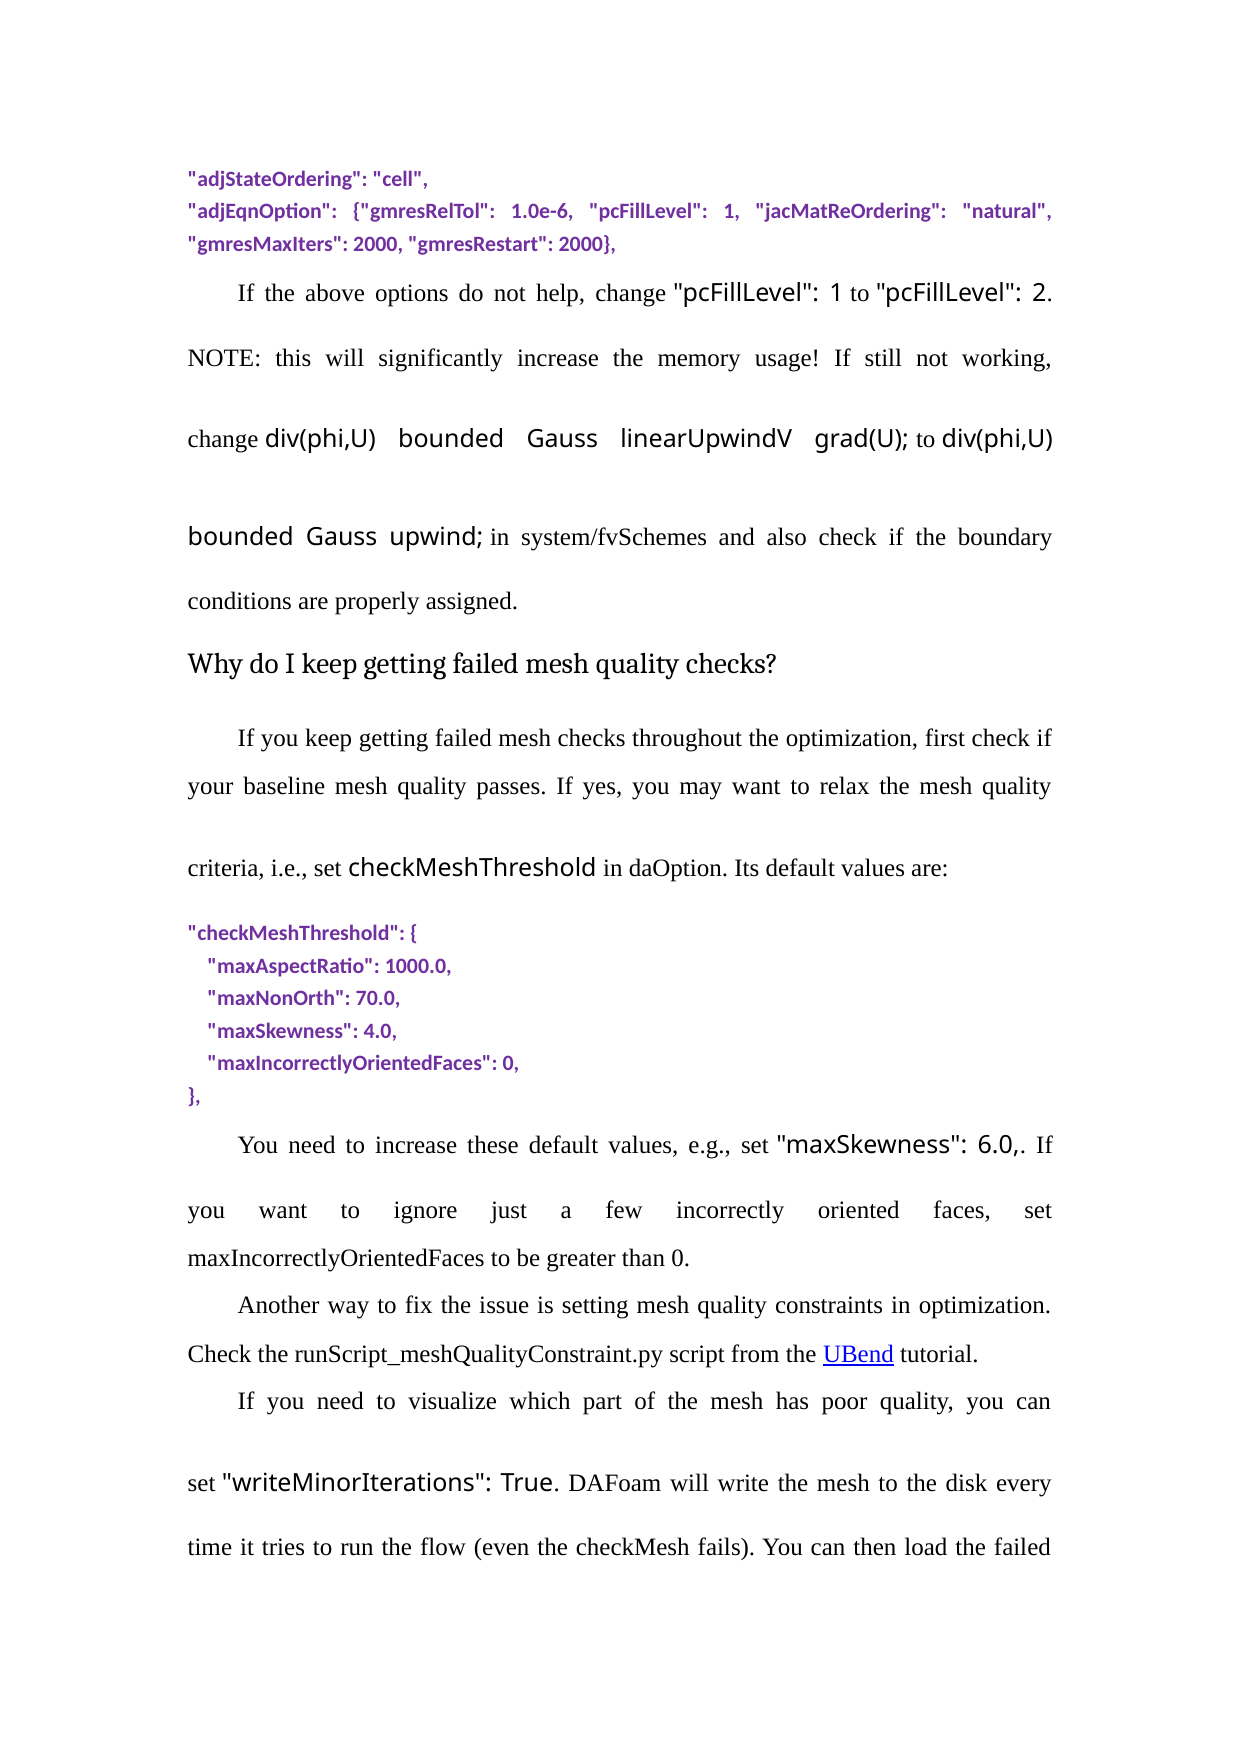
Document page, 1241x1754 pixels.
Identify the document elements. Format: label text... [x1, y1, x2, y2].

text "maxSkewness": 4.0, [187, 1014, 1053, 1047]
text "adjEqnOption": {"gmresRelTol": 1.0e-6, "pcFillLevel": 1, "jacMatReOrdering": "natural", "gmresMaxIters": 2000, "gmresRestart": 2000}, [187, 194, 1053, 259]
text Another way to fix the issue is setting mesh quality constraints in optimization. Check the runScript_meshQualityConstraint.py script from the UBend tutorial. [187, 1288, 1053, 1370]
subtitle Why do I keep getting failed mesh quality checks? [187, 631, 1053, 696]
text If you keep getting failed mesh checks throughout the optimization, first check if your baseline mesh quality passes. If yes, you may want to relax the mesh quality criteria, i.e., set checkMeshThreshold in daOption. Its default values are: [187, 721, 1053, 899]
text If the above options do not help, change "pcFillLevel": 1 to "pcFillLevel": 2. NOTE: this will significantly increase the memory usage! If still not working, change div(phi,U) bounded Gauss linearUpwindV grad(U); to div(phi,U) bounded Gauss upwind; in system/fvSchemes and also check if the boundary conditions are properly assigned. [187, 259, 1053, 617]
text "adjStateOrdering": "cell", [187, 162, 1053, 194]
text "maxIncorrectlyOrientedFaces": 0, [187, 1047, 1053, 1079]
text "checkMeshThreshold": { [187, 917, 1053, 949]
text You need to increase these default values, e.g., set "maxSkewness": 6.0,. If you want to ignore just a few incorrectly oriented faces, set maxIncorrectlyOrientedFaces to be greater than 0. [187, 1112, 1053, 1274]
text "maxAspectRatio": 1000.0, [187, 949, 1053, 982]
text }, [187, 1079, 1053, 1112]
text "maxNonOrth": 70.0, [187, 982, 1053, 1014]
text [187, 1384, 1053, 1563]
